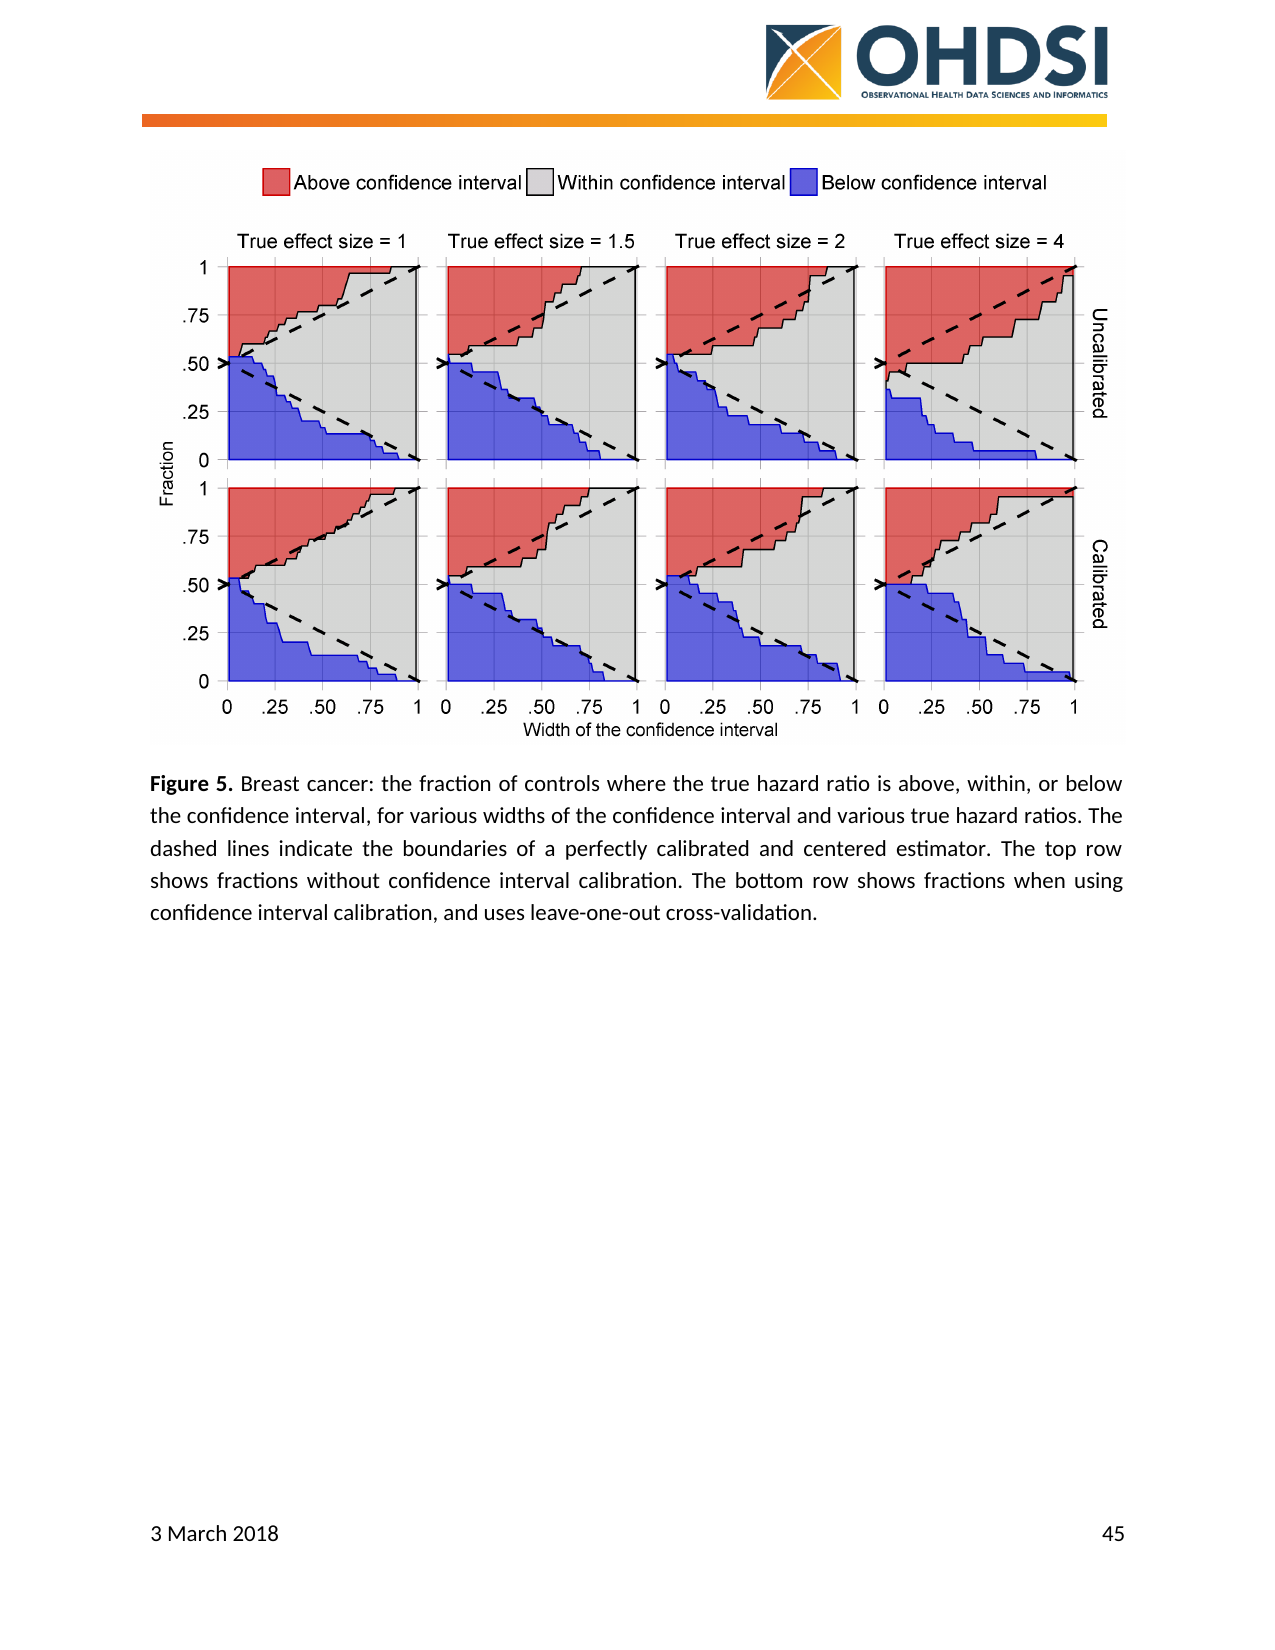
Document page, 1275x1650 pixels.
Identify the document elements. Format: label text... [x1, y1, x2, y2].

picture [748, 11, 1125, 114]
picture [150, 150, 1125, 745]
text Figure 5. Breast cancer: the fraction of controls where the true hazard ratio is above, within, or below the confidence interval, for various widths of the confidence interval and various true hazard ratios. The dashed lines indicate the boundaries of a perfectly calibrated and centered estimator. The top row shows fractions without confidence interval calibration. The bottom row shows fractions when using confidence interval calibration, and uses leave-one-out cross-validation. [150, 769, 1125, 926]
